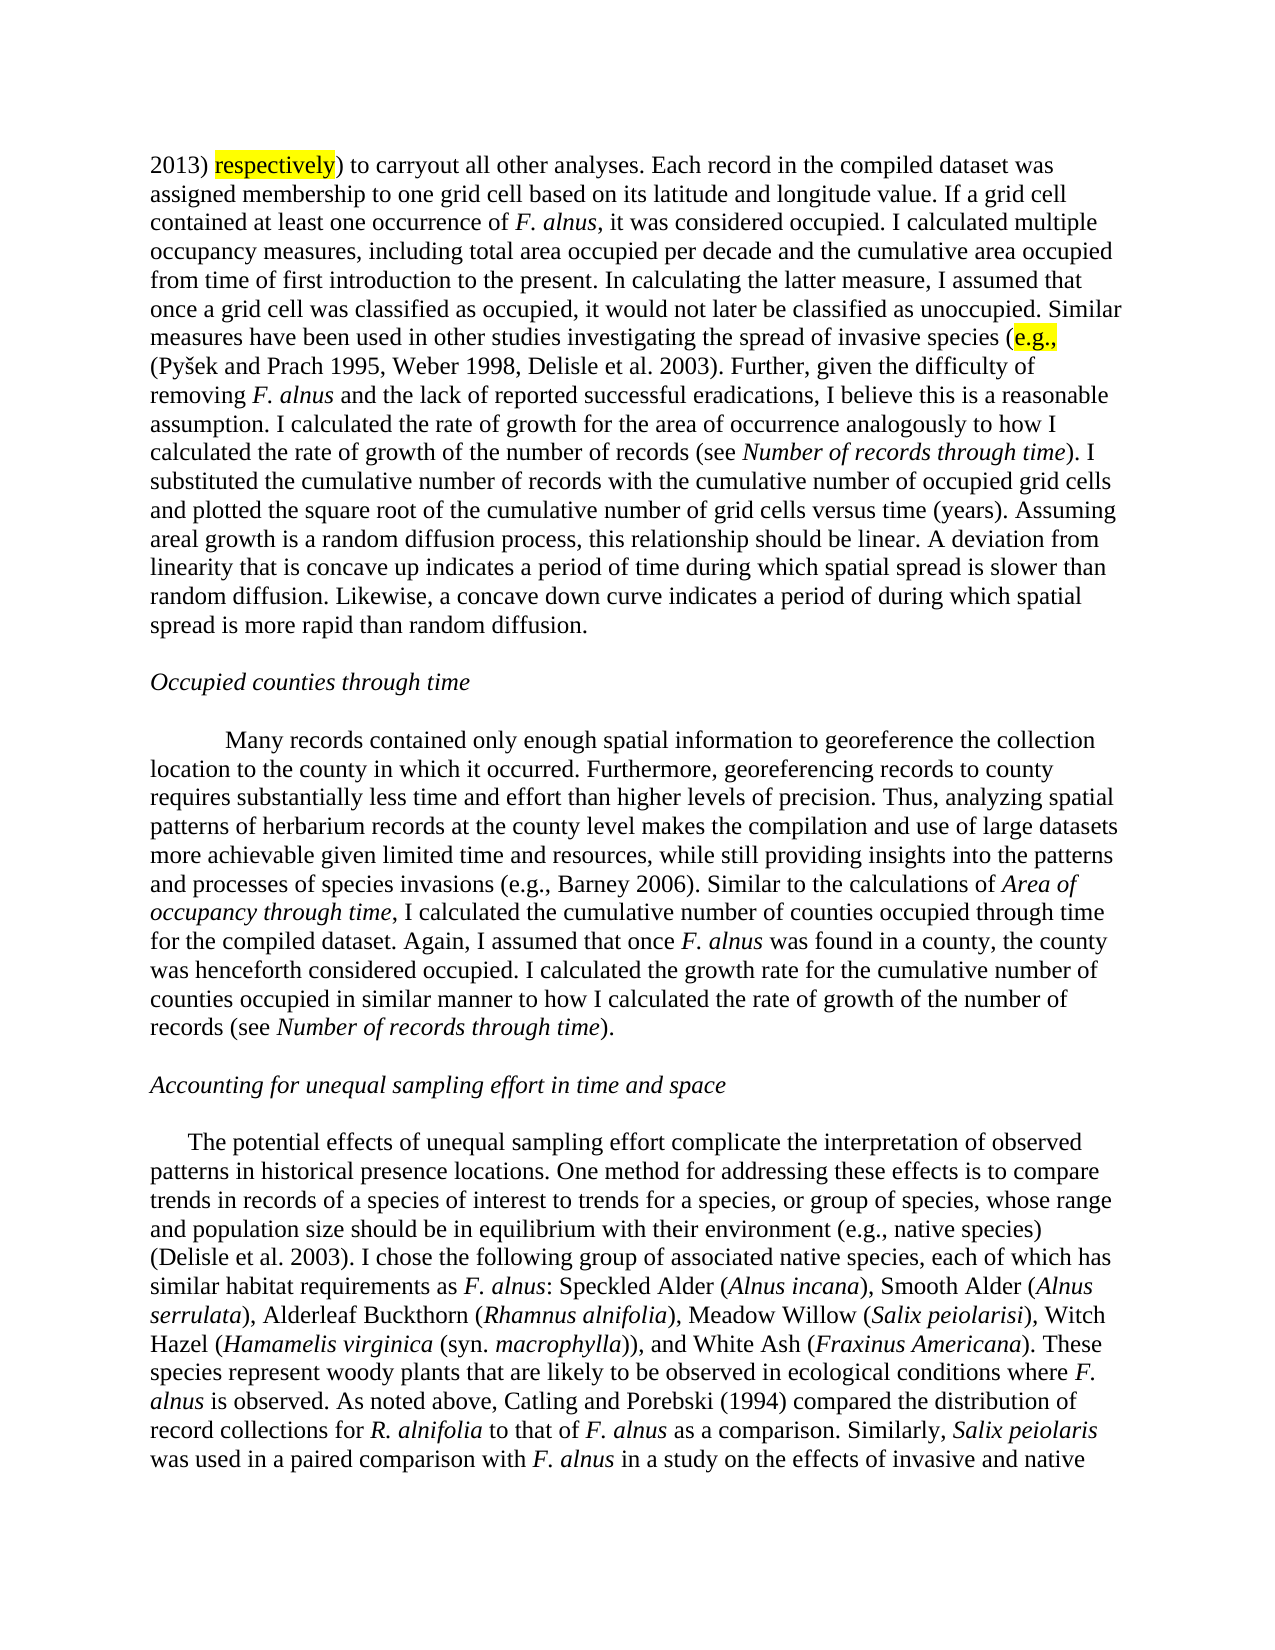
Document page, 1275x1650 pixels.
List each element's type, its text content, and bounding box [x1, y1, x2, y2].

text Accounting for unequal sampling effort in time and space [150, 1070, 1125, 1099]
text Occupied counties through time [150, 667, 1125, 696]
text Many records contained only enough spatial information to georeference the collection location to the county in which it occurred. Furthermore, georeferencing records to county requires substantially less time and effort than higher levels of precision. Thus, analyzing spatial patterns of herbarium records at the county level makes the compilation and use of large datasets more achievable given limited time and resources, while still providing insights into the patterns and processes of species invasions (e.g., Barney 2006). Similar to the calculations of Area of occupancy through time, I calculated the cumulative number of counties occupied through time for the compiled dataset. Again, I assumed that once F. alnus was found in a county, the county was henceforth considered occupied. I calculated the growth rate for the cumulative number of counties occupied in similar manner to how I calculated the rate of growth of the number of records (see Number of records through time). [150, 725, 1125, 1041]
